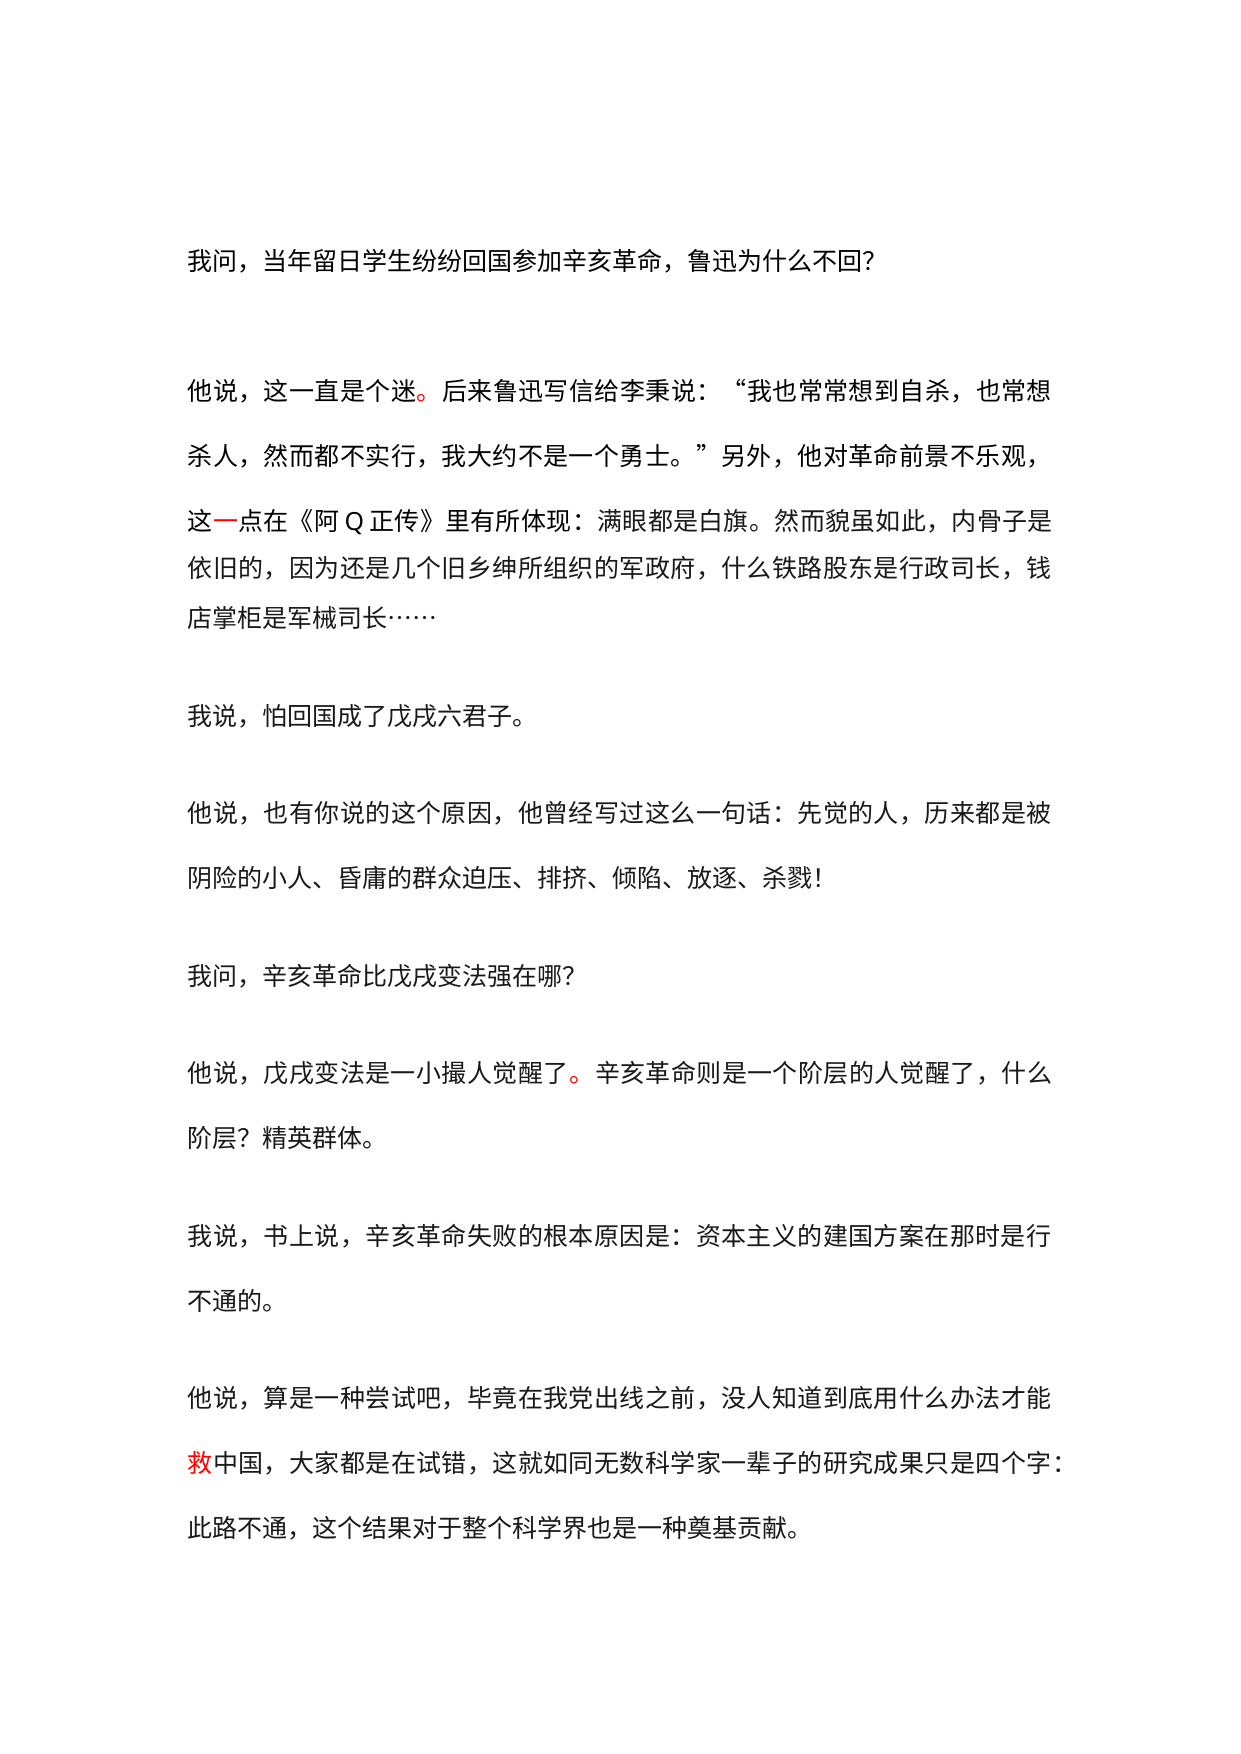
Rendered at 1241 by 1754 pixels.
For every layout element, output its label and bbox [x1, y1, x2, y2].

text [187, 162, 1053, 1559]
